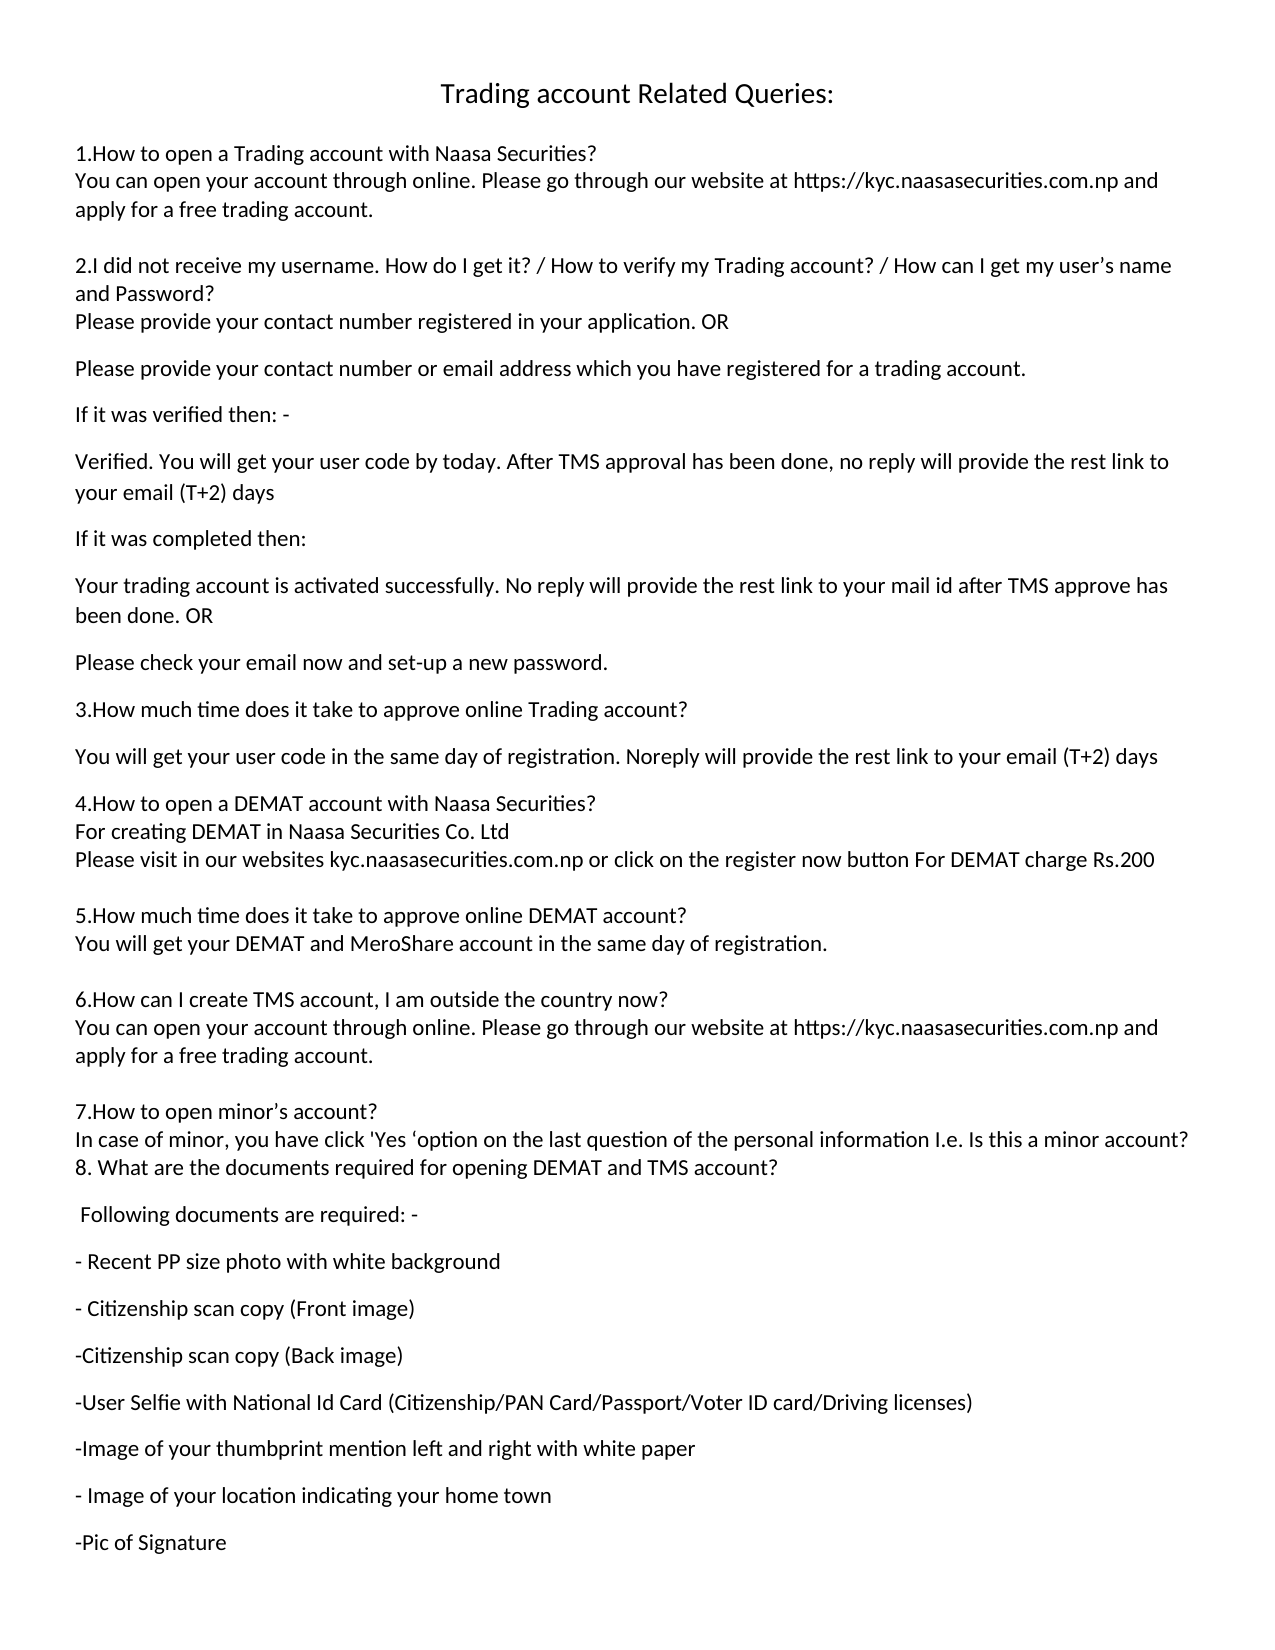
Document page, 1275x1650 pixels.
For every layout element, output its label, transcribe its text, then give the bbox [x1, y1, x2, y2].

text Please visit in our websites kyc.naasasecurities.com.np or click on the register now button For DEMAT charge Rs.200 [75, 845, 1200, 873]
text 6.How can I create TMS account, I am outside the country now? [75, 985, 1200, 1013]
text 5.How much time does it take to approve online DEMAT account? [75, 901, 1200, 929]
text For creating DEMAT in Naasa Securities Co. Ltd [75, 817, 1200, 845]
text 2.I did not receive my username. How do I get it? / How to verify my Trading account? / How can I get my user’s name and Password? [75, 251, 1200, 307]
text You can open your account through online. Please go through our website at https://kyc.naasasecurities.com.np and apply for a free trading account. [75, 1013, 1200, 1069]
text - Recent PP size photo with white background [75, 1247, 1200, 1275]
text 3.How much time does it take to approve online Trading account? [75, 695, 1200, 723]
text -User Selfie with National Id Card (Citizenship/PAN Card/Passport/Voter ID card/Driving licenses) [75, 1388, 1200, 1416]
text - Citizenship scan copy (Front image) [75, 1294, 1200, 1322]
text You can open your account through online. Please go through our website at https://kyc.naasasecurities.com.np and apply for a free trading account. [75, 167, 1200, 223]
text You will get your user code in the same day of registration. Noreply will provide the rest link to your email (T+2) days [75, 742, 1200, 770]
text Please provide your contact number registered in your application. OR [75, 307, 1200, 335]
text If it was verified then: - [75, 401, 1200, 428]
text -Citizenship scan copy (Back image) [75, 1341, 1200, 1369]
text In case of minor, you have click 'Yes ‘option on the last question of the personal information I.e. Is this a minor account? [75, 1125, 1200, 1153]
text Trading account Related Queries: [75, 75, 1200, 111]
text 7.How to open minor’s account? [75, 1097, 1200, 1125]
text 4.How to open a DEMAT account with Naasa Securities? [75, 789, 1200, 817]
text You will get your DEMAT and MeroShare account in the same day of registration. [75, 929, 1200, 957]
text - Image of your location indicating your home town [75, 1481, 1200, 1509]
text Following documents are required: - [75, 1200, 1200, 1228]
text 1.How to open a Trading account with Naasa Securities? [75, 139, 1200, 167]
text If it was completed then: [75, 524, 1200, 552]
text Your trading account is activated successfully. No reply will provide the rest link to your mail id after TMS approve has been done. OR [75, 571, 1200, 629]
text Verified. You will get your user code by today. After TMS approval has been done, no reply will provide the rest link to your email (T+2) days [75, 447, 1200, 506]
text 8. What are the documents required for opening DEMAT and TMS account? [75, 1153, 1200, 1181]
text -Pic of Signature [75, 1528, 1200, 1556]
text Please check your email now and set-up a new password. [75, 648, 1200, 676]
text -Image of your thumbprint mention left and right with white paper [75, 1434, 1200, 1463]
text Please provide your contact number or email address which you have registered for a trading account. [75, 354, 1200, 382]
